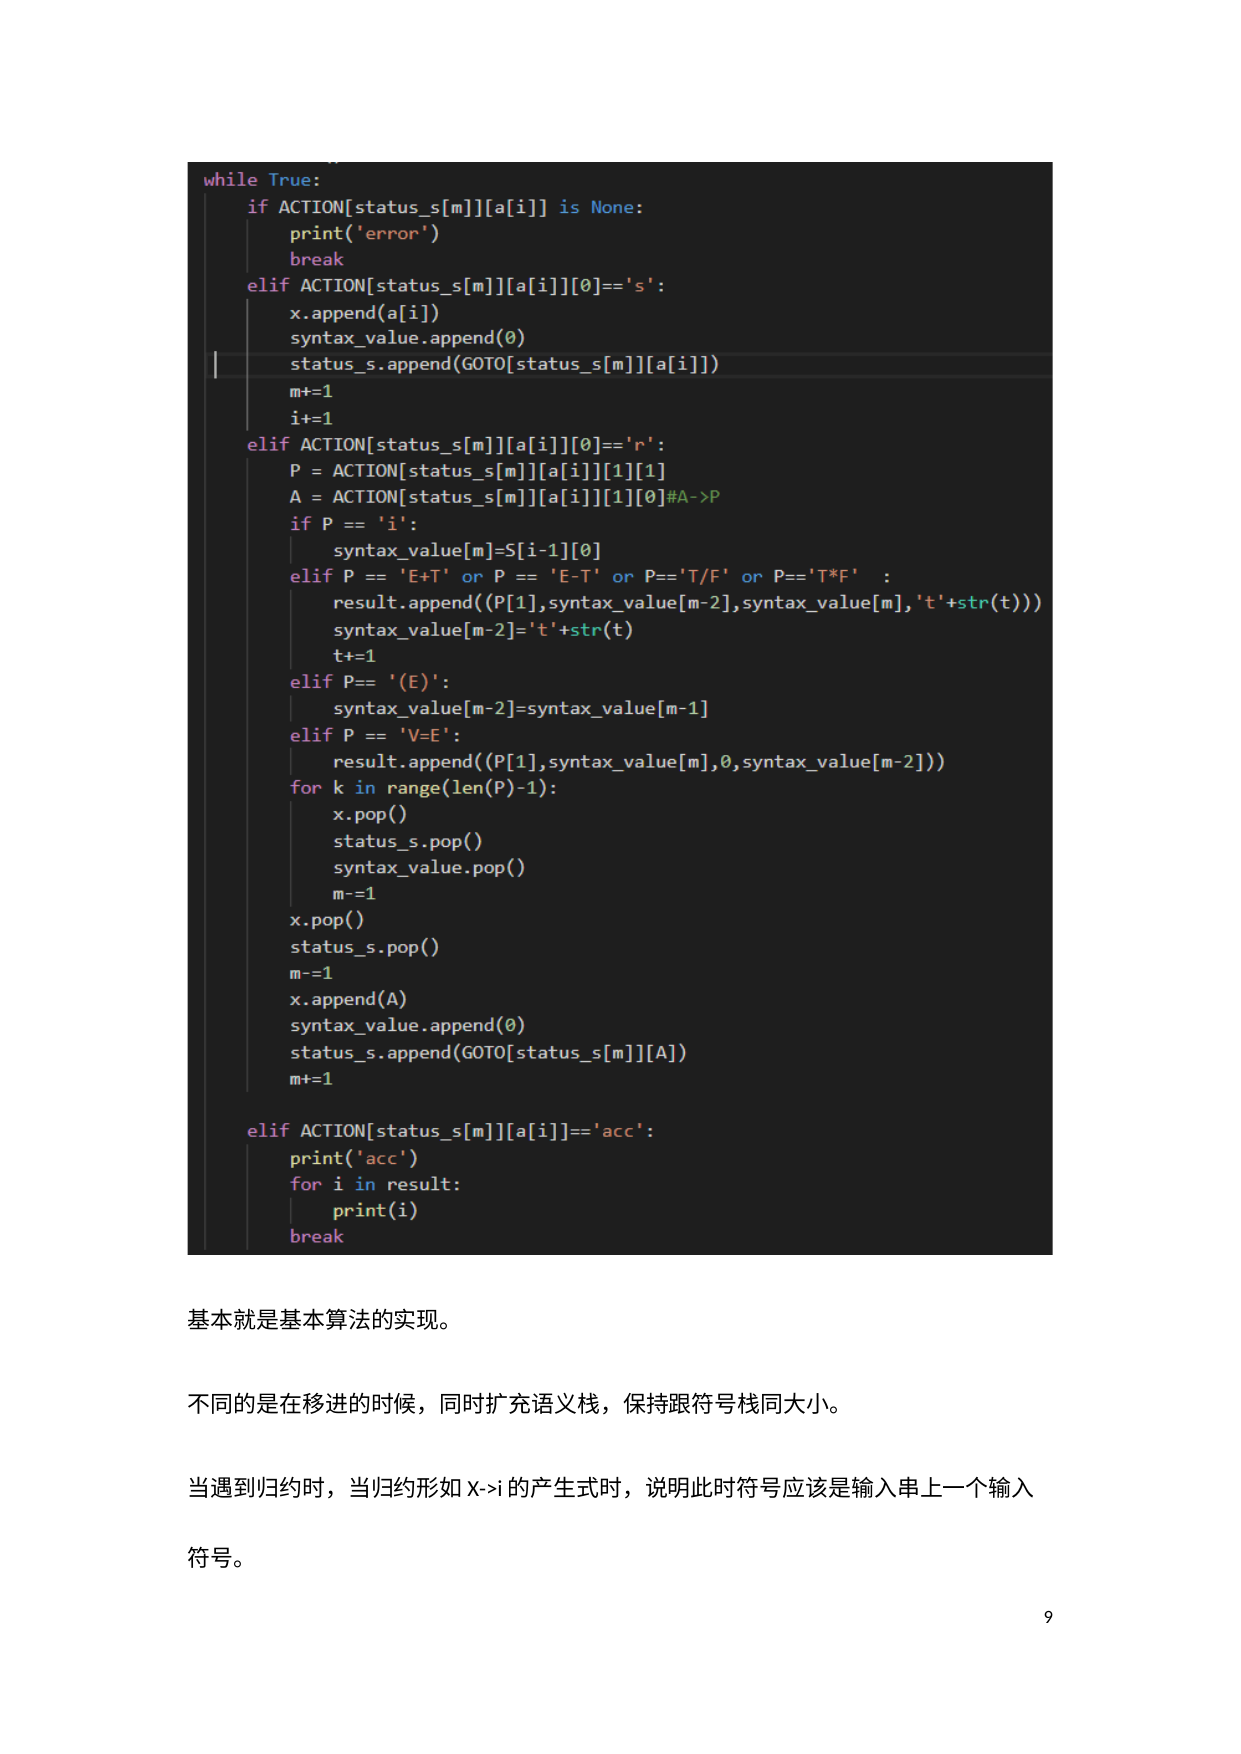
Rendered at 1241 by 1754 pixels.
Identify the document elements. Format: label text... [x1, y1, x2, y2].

text 不同的是在移进的时候，同时扩充语义栈，保持跟符号栈同大小。 [187, 1370, 1053, 1435]
text 基本就是基本算法的实现。 [187, 1286, 1053, 1351]
text 当遇到归约时，当归约形如X->i的产生式时，说明此时符号应该是输入串上一个输入符号。 [187, 1454, 1053, 1589]
picture [187, 162, 1053, 1255]
